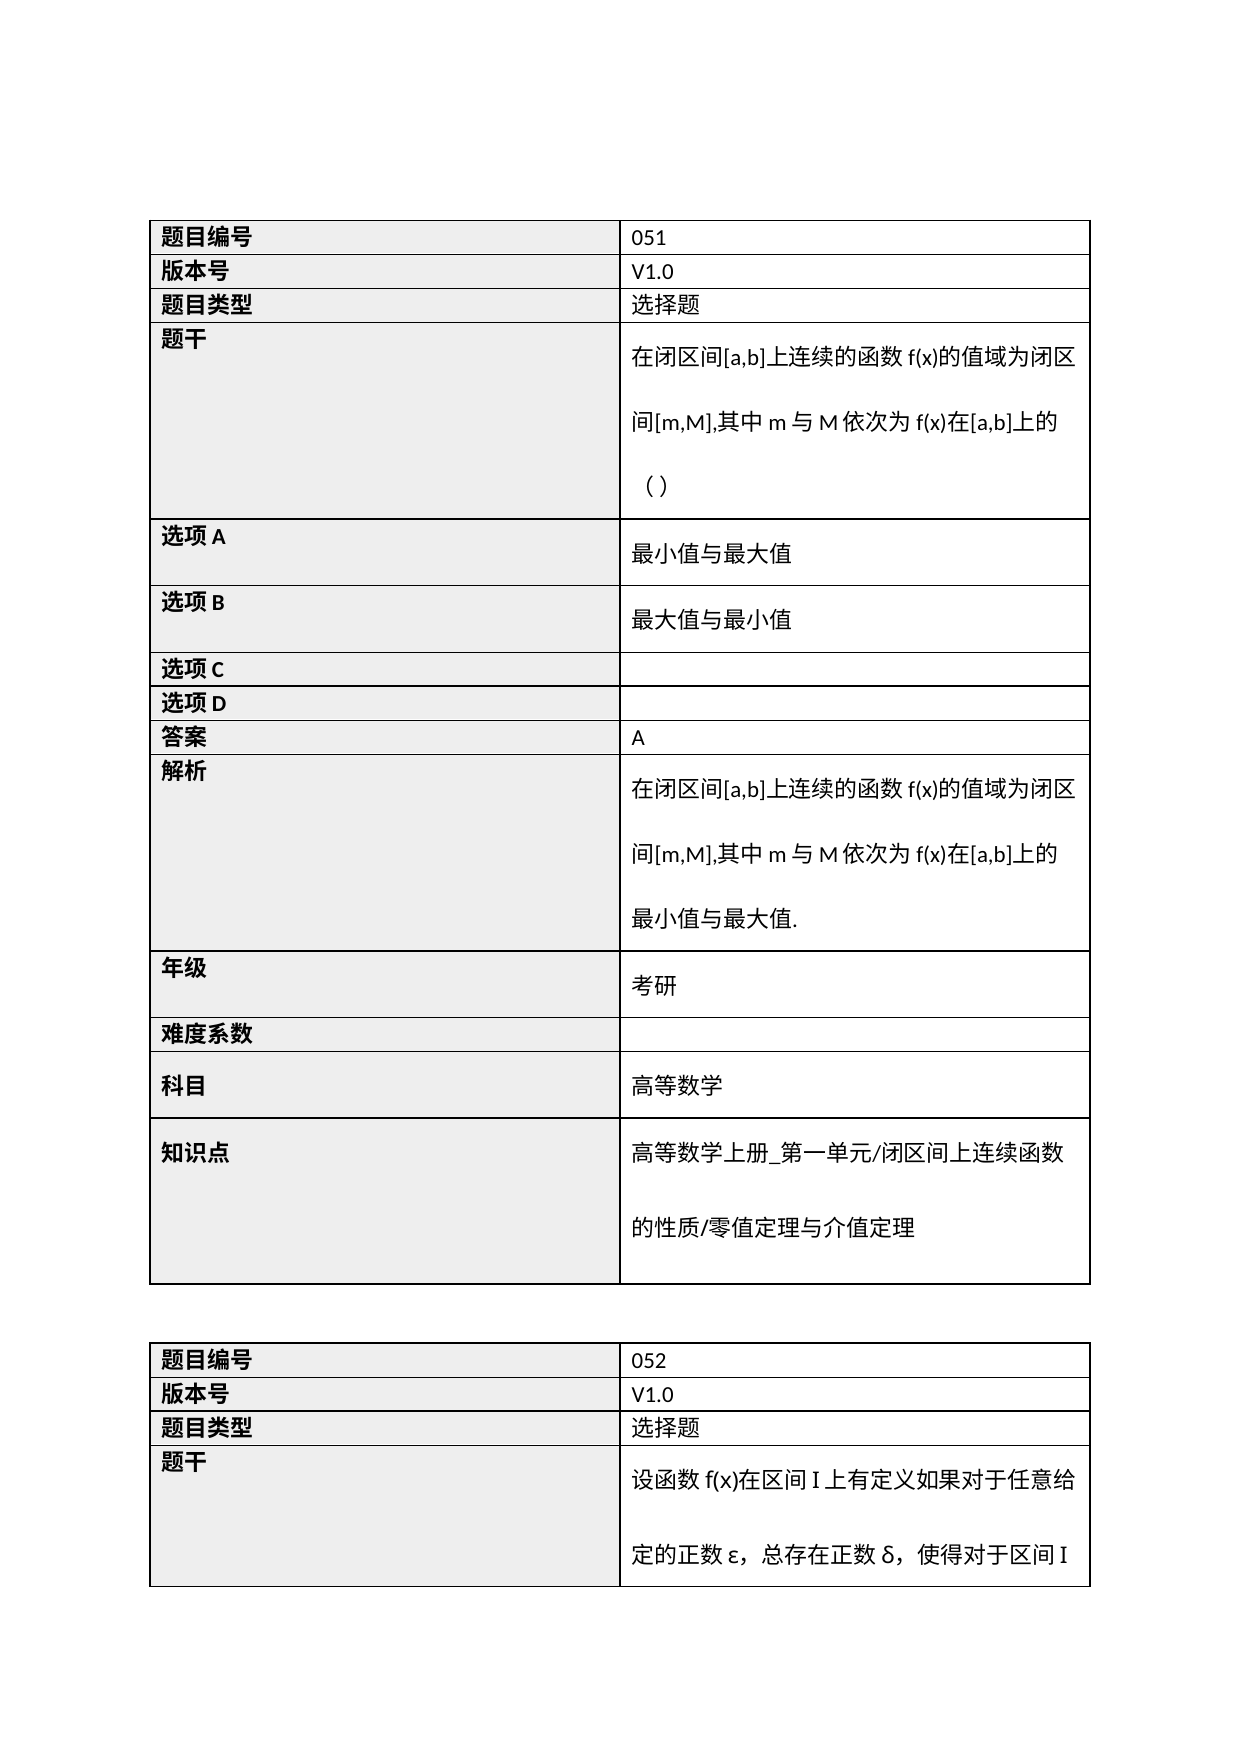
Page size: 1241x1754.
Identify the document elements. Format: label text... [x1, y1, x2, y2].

table_cell 在闭区间[a,b]上连续的函数f(x)的值域为闭区间[m,M],其中m与M依次为f(x)在[a,b]上的（ ） [621, 323, 1089, 518]
table_cell 科目 [151, 1052, 619, 1117]
table_header 题目编号 [151, 1344, 619, 1376]
table_cell 答案 [151, 721, 619, 753]
table_cell 高等数学上册_第一单元/闭区间上连续函数的性质/零值定理与介值定理 [621, 1119, 1089, 1283]
table_cell 题干 [151, 323, 619, 518]
table_cell 高等数学 [621, 1052, 1089, 1117]
table_cell 版本号 [151, 1378, 619, 1410]
table_cell 考研 [621, 952, 1089, 1017]
table_cell 难度系数 [151, 1018, 619, 1051]
table_cell [621, 653, 1089, 685]
table_cell 选项B [151, 586, 619, 651]
table_cell 解析 [151, 755, 619, 950]
table_cell 最大值与最小值 [621, 586, 1089, 651]
table_cell 题目类型 [151, 1412, 619, 1444]
table_cell 版本号 [151, 255, 619, 288]
table_cell 选项D [151, 687, 619, 719]
table_cell 选择题 [621, 289, 1089, 322]
table_cell 题干 [151, 1446, 619, 1586]
table_cell 选择题 [621, 1412, 1089, 1444]
table_header 052 [621, 1344, 1089, 1376]
table_cell [621, 1018, 1089, 1051]
table_header 题目编号 [151, 221, 619, 253]
table_cell A [621, 721, 1089, 753]
table_cell 题目类型 [151, 289, 619, 322]
table_cell 选项A [151, 520, 619, 585]
table_cell 在闭区间[a,b]上连续的函数f(x)的值域为闭区间[m,M],其中m与M依次为f(x)在[a,b]上的最小值与最大值. [621, 755, 1089, 950]
table_cell 最小值与最大值 [621, 520, 1089, 585]
table_cell 知识点 [151, 1119, 619, 1283]
table_cell 选项C [151, 653, 619, 685]
table_header 051 [621, 221, 1089, 253]
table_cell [621, 1446, 1089, 1586]
table_cell [621, 687, 1089, 719]
table_cell 年级 [151, 952, 619, 1017]
table_cell V1.0 [621, 255, 1089, 288]
table_cell V1.0 [621, 1378, 1089, 1410]
